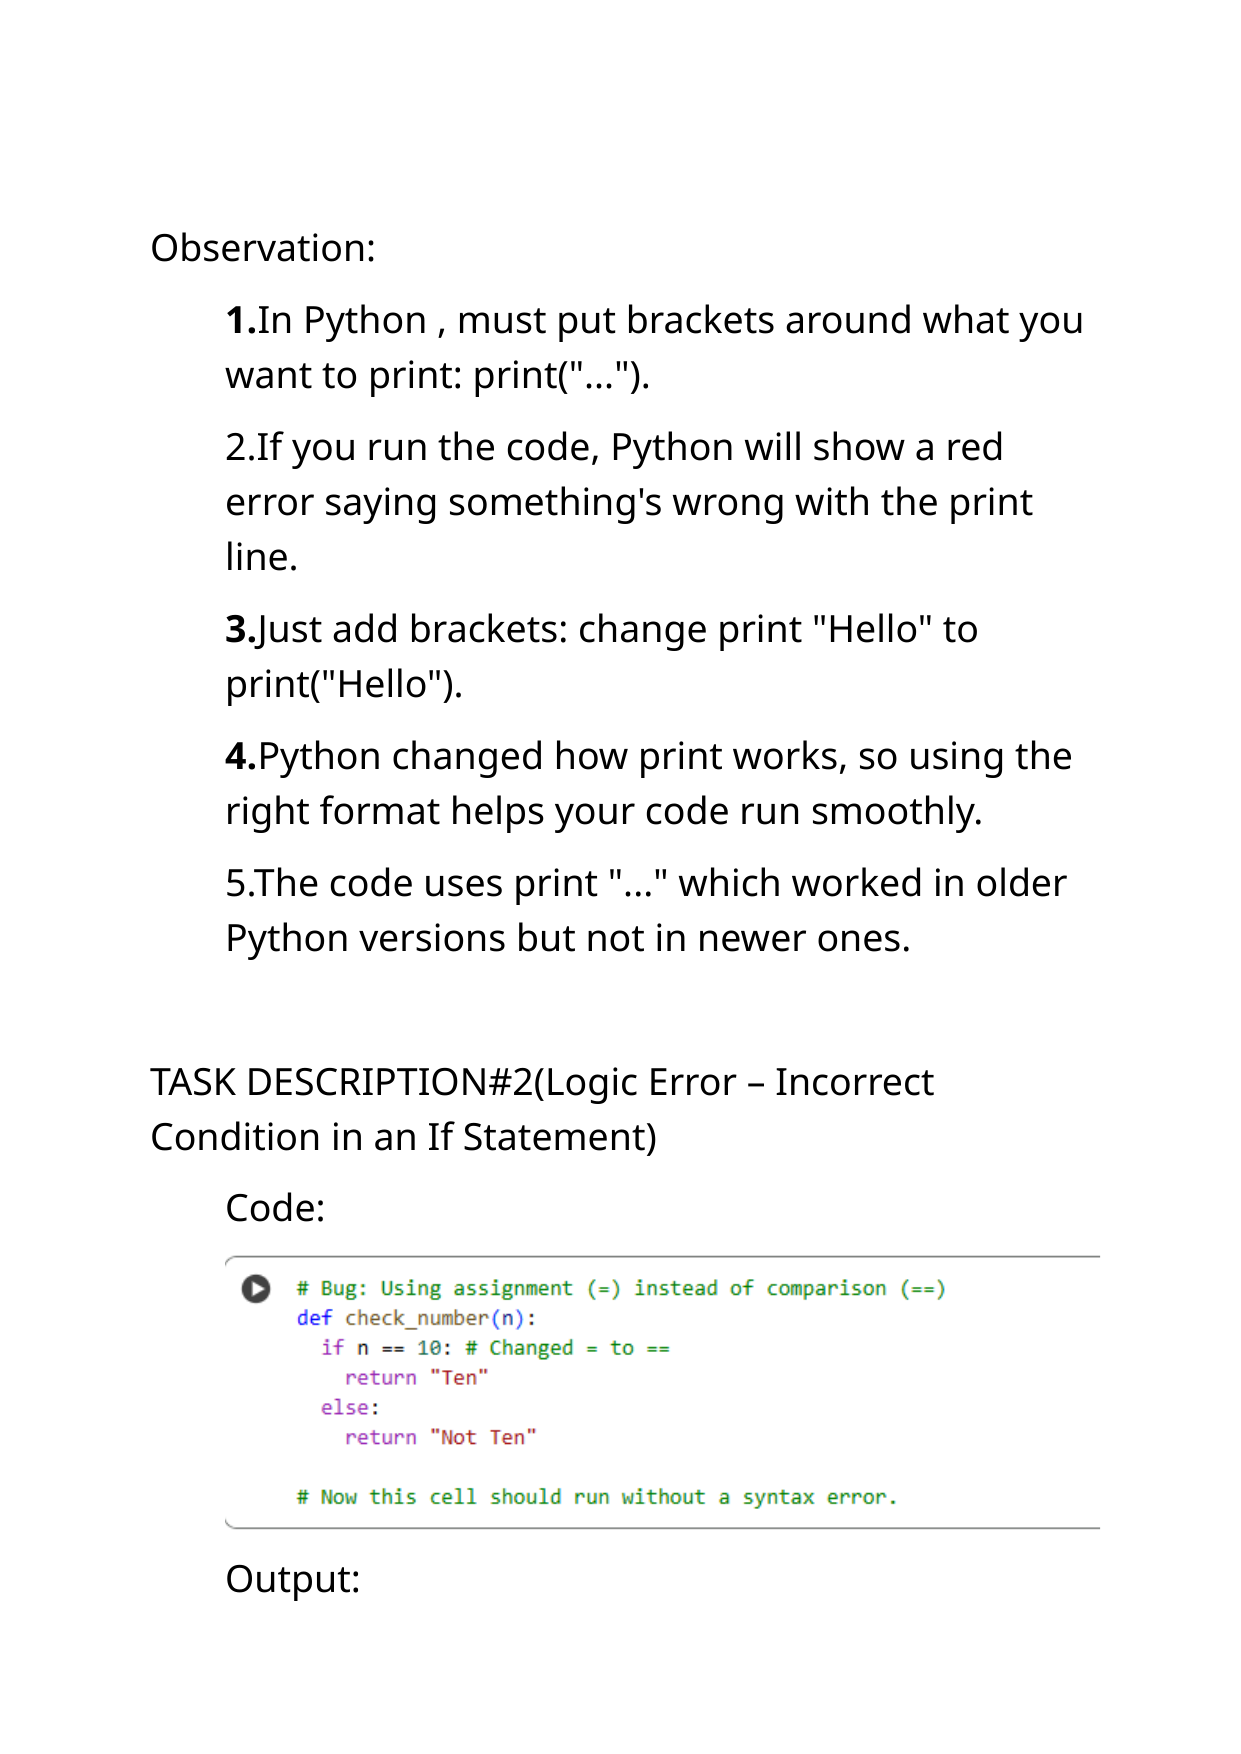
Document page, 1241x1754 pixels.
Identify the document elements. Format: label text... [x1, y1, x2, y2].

text Output: [225, 1552, 1090, 1603]
text Observation: [150, 222, 1090, 273]
text Code: [225, 1182, 1090, 1233]
text TASK DESCRIPTION#2(Logic Error – Incorrect Condition in an If Statement) [150, 1055, 1090, 1161]
text 5.The code uses print "..." which worked in older Python versions but not in newer ones. [225, 856, 1090, 962]
picture [225, 1253, 1100, 1534]
text 4.Python changed how print works, so using the right format helps your code run smoothly. [225, 729, 1090, 835]
text 1.In Python , must put brackets around what you want to print: print("..."). [225, 293, 1090, 400]
text 3.Just add brackets: change print "Hello" to print("Hello"). [225, 602, 1090, 708]
text 2.If you run the code, Python will show a red error saying something's wrong with the print line. [225, 420, 1090, 582]
